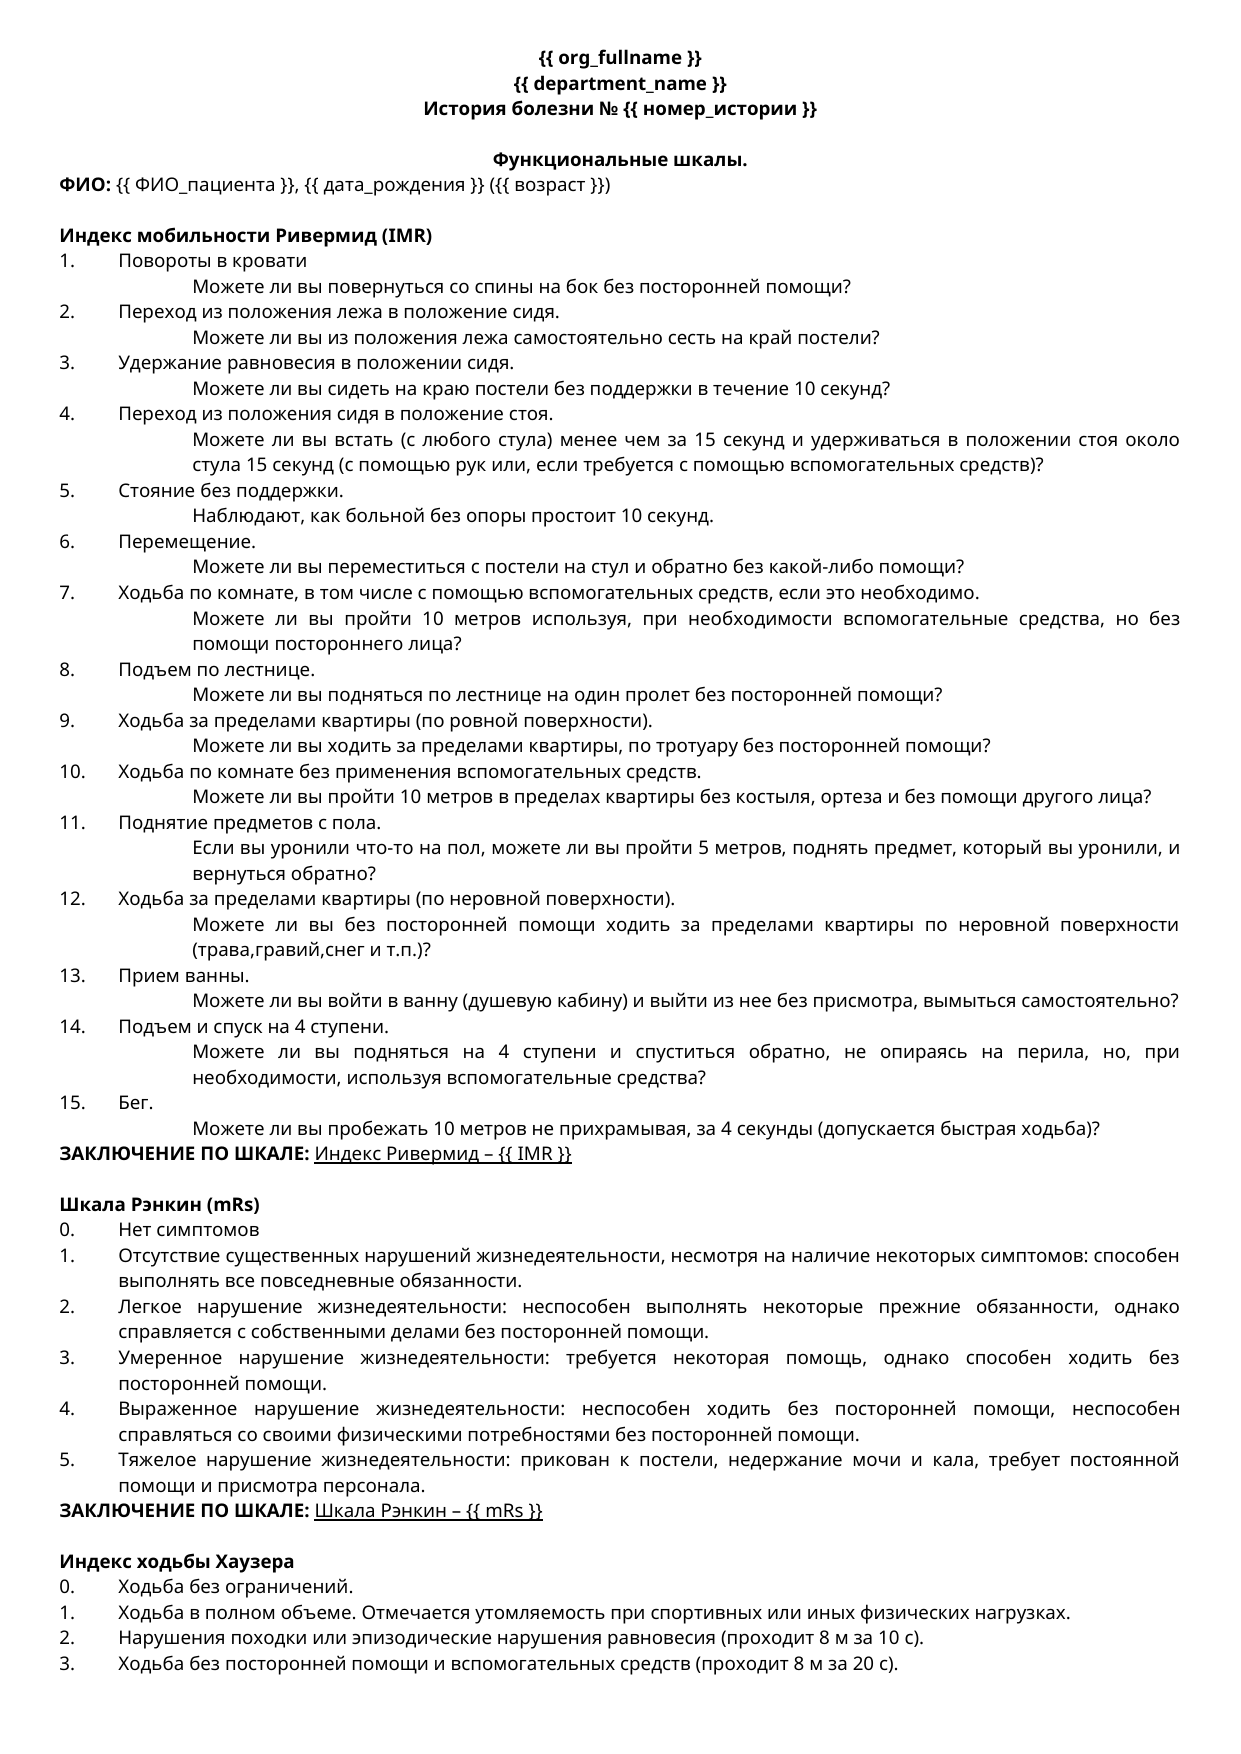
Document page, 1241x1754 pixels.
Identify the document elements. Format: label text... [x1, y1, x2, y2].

text Можете ли вы сидеть на краю постели без поддержки в течение 10 секунд? [192, 375, 1181, 401]
text Можете ли вы из положения лежа самостоятельно сесть на край постели? [192, 324, 1181, 349]
text 13. Прием ванны. [59, 962, 1181, 988]
text 2. Переход из положения лежа в положение сидя. [59, 298, 1181, 324]
text 1. Повороты в кровати [59, 247, 1181, 273]
text Индекс мобильности Ривермид (IMR) [59, 222, 1181, 247]
text Функциональные шкалы. [59, 146, 1181, 171]
text 4. Выраженное нарушение жизнедеятельности: неспособен ходить без посторонней помощи, неспособен справляться со своими физическими потребностями без посторонней помощи. [59, 1395, 1181, 1446]
text 10. Ходьба по комнате без применения вспомогательных средств. [59, 758, 1181, 783]
text 2. Легкое нарушение жизнедеятельности: неспособен выполнять некоторые прежние обязанности, однако справляется с собственными делами без посторонней помощи. [59, 1293, 1181, 1344]
text Наблюдают, как больной без опоры простоит 10 секунд. [192, 503, 1181, 528]
text 12. Ходьба за пределами квартиры (по неровной поверхности). [59, 886, 1181, 911]
text Можете ли вы подняться на 4 ступени и спуститься обратно, не опираясь на перила, но, при необходимости, используя вспомогательные средства? [192, 1039, 1181, 1090]
text Индекс ходьбы Хаузера [59, 1548, 1181, 1573]
text 15. Бег. [59, 1090, 1181, 1115]
text {{ org_fullname }} {{ department_name }} История болезни № {{ номер_истории }} [59, 44, 1181, 121]
text 1. Ходьба в полном объеме. Отмечается утомляемость при спортивных или иных физических нагрузках. [59, 1599, 1181, 1624]
text Можете ли вы повернуться со спины на бок без посторонней помощи? [192, 273, 1181, 298]
text 8. Подъем по лестнице. [59, 656, 1181, 681]
text Можете ли вы встать (с любого стула) менее чем за 15 секунд и удерживаться в положении стоя около стула 15 секунд (с помощью рук или, если требуется с помощью вспомогательных средств)? [192, 426, 1181, 477]
text Шкала Рэнкин (mRs) [59, 1191, 1181, 1217]
text Можете ли вы пройти 10 метров в пределах квартиры без костыля, ортеза и без помощи другого лица? [192, 783, 1181, 809]
text 5. Стояние без поддержки. [59, 477, 1181, 503]
text 3. Ходьба без посторонней помощи и вспомогательных средств (проходит 8 м за 20 с). [59, 1650, 1181, 1676]
text Можете ли вы пройти 10 метров используя, при необходимости вспомогательные средства, но без помощи постороннего лица? [192, 605, 1181, 656]
text ЗАКЛЮЧЕНИЕ ПО ШКАЛЕ: Индекс Ривермид – {{ IMR }} [59, 1141, 1181, 1166]
text 4. Переход из положения сидя в положение стоя. [59, 401, 1181, 426]
text Можете ли вы пробежать 10 метров не прихрамывая, за 4 секунды (допускается быстрая ходьба)? [192, 1115, 1181, 1141]
text 5. Тяжелое нарушение жизнедеятельности: прикован к постели, недержание мочи и кала, требует постоянной помощи и присмотра персонала. [59, 1446, 1181, 1497]
text 3. Удержание равновесия в положении сидя. [59, 349, 1181, 375]
text 1. Отсутствие существенных нарушений жизнедеятельности, несмотря на наличие некоторых симптомов: способен выполнять все повседневные обязанности. [59, 1242, 1181, 1293]
text Если вы уронили что-то на пол, можете ли вы пройти 5 метров, поднять предмет, который вы уронили, и вернуться обратно? [192, 834, 1181, 886]
text 3. Умеренное нарушение жизнедеятельности: требуется некоторая помощь, однако способен ходить без посторонней помощи. [59, 1344, 1181, 1395]
text ЗАКЛЮЧЕНИЕ ПО ШКАЛЕ: Шкала Рэнкин – {{ mRs }} [59, 1497, 1181, 1523]
text 0. Ходьба без ограничений. [59, 1573, 1181, 1599]
text ФИО: {{ ФИО_пациента }}, {{ дата_рождения }} ({{ возраст }}) [59, 171, 1181, 197]
text 9. Ходьба за пределами квартиры (по ровной поверхности). [59, 707, 1181, 732]
text Можете ли вы подняться по лестнице на один пролет без посторонней помощи? [192, 681, 1181, 707]
text 6. Перемещение. [59, 528, 1181, 554]
text 14. Подъем и спуск на 4 ступени. [59, 1013, 1181, 1039]
text 0. Нет симптомов [59, 1217, 1181, 1242]
text 11. Поднятие предметов с пола. [59, 809, 1181, 834]
text 7. Ходьба по комнате, в том числе с помощью вспомогательных средств, если это необходимо. [59, 579, 1181, 605]
text Можете ли вы переместиться с постели на стул и обратно без какой-либо помощи? [192, 554, 1181, 579]
text Можете ли вы войти в ванну (душевую кабину) и выйти из нее без присмотра, вымыться самостоятельно? [192, 988, 1181, 1013]
text Можете ли вы ходить за пределами квартиры, по тротуару без посторонней помощи? [192, 732, 1181, 758]
text 2. Нарушения походки или эпизодические нарушения равновесия (проходит 8 м за 10 с). [59, 1624, 1181, 1650]
text Можете ли вы без посторонней помощи ходить за пределами квартиры по неровной поверхности (трава,гравий,снег и т.п.)? [192, 911, 1181, 962]
